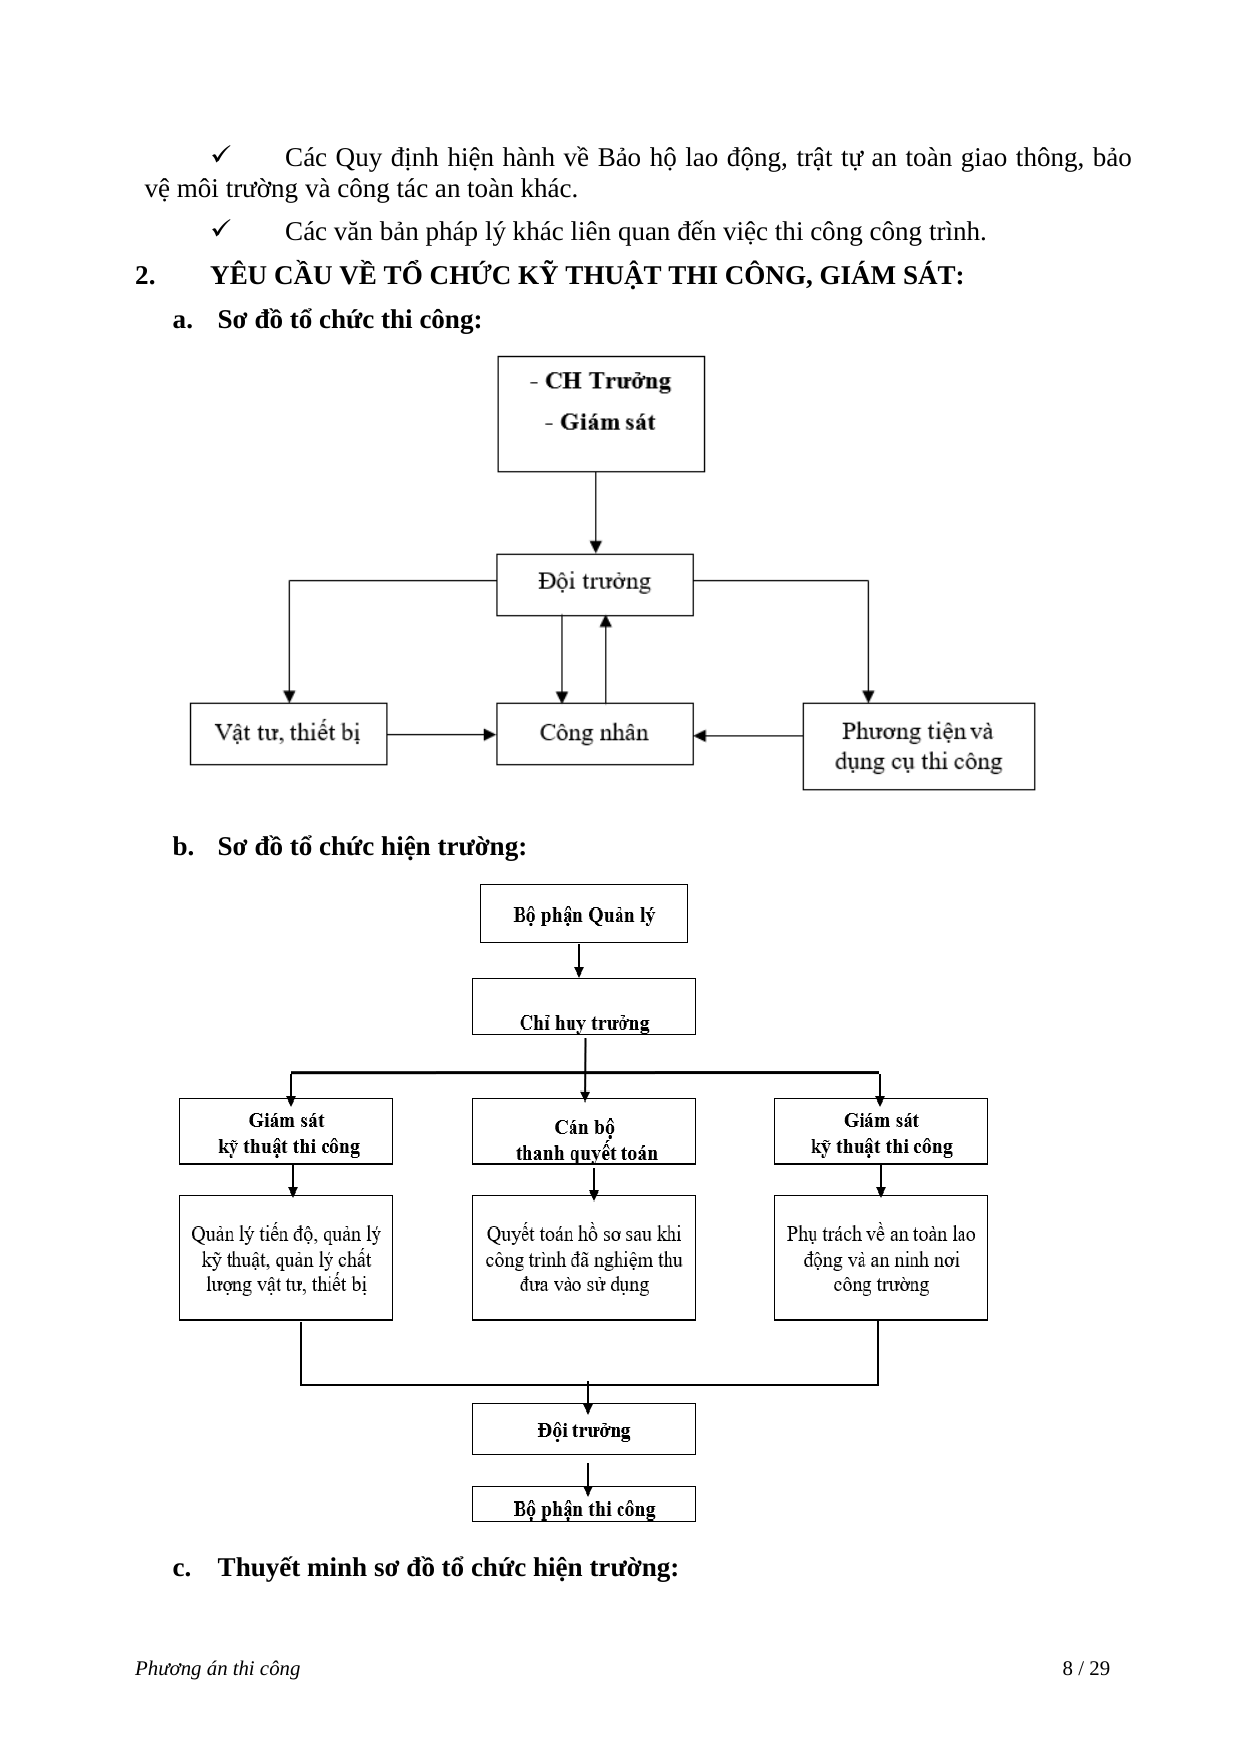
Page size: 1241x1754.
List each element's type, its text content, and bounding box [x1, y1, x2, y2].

list Các Quy định hiện hành về Bảo hộ lao động, trật tự an toàn giao thông, bảo vệ môi trường và công tác an toàn khác. [144, 141, 1134, 203]
list Các văn bản pháp lý khác liên quan đến việc thi công công trình. [144, 216, 1134, 247]
subtitle Thuyết minh sơ đồ tổ chức hiện trường: [172, 1551, 1134, 1582]
subtitle Sơ đồ tổ chức thi công: [172, 303, 1134, 334]
picture [135, 346, 1103, 818]
picture [135, 874, 1009, 1539]
subtitle YÊU CẦU VỀ TỔ CHỨC KỸ THUẬT THI CÔNG, GIÁM SÁT: [135, 259, 1134, 290]
subtitle Sơ đồ tổ chức hiện trường: [172, 830, 1134, 862]
